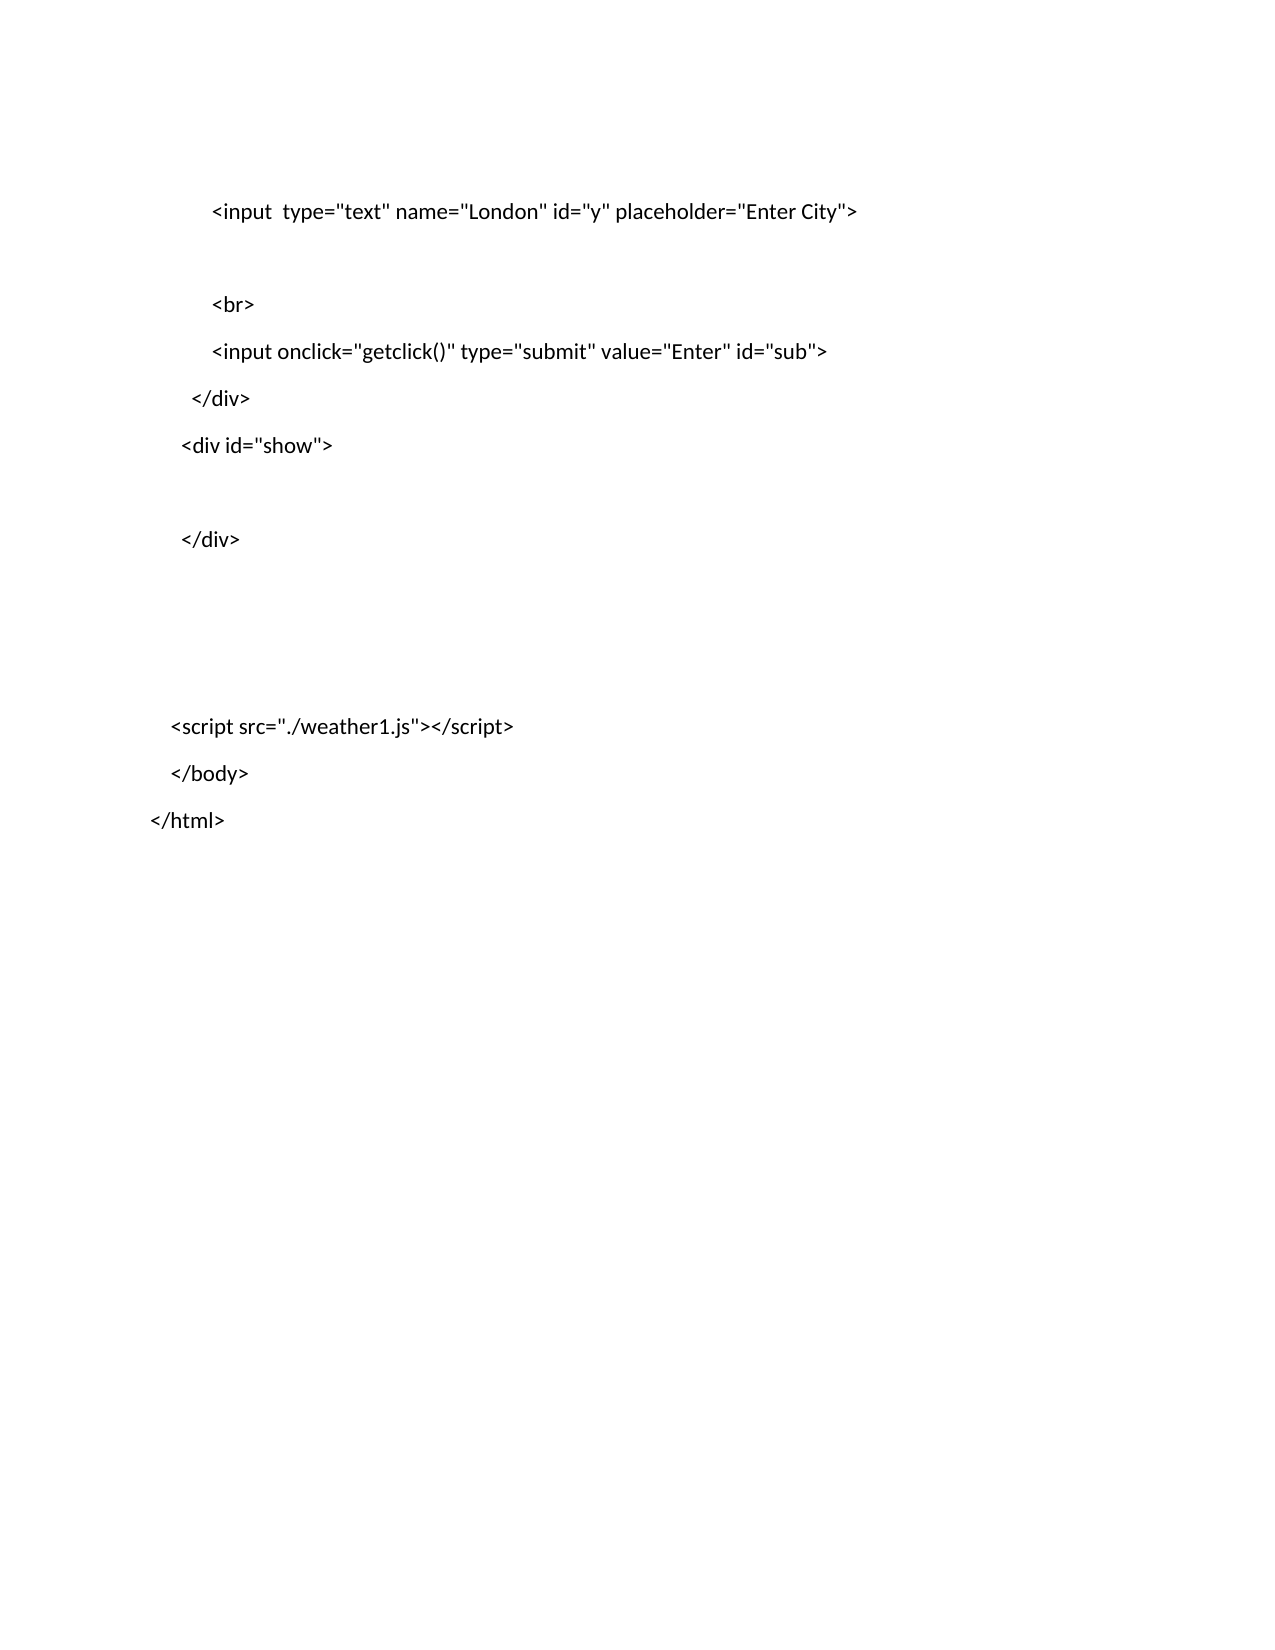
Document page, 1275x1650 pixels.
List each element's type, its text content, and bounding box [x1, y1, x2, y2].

text </div> [150, 525, 1125, 553]
text </html> [150, 806, 1125, 834]
text <script src="./weather1.js"></script> [150, 712, 1125, 741]
text <input onclick="getclick()" type="submit" value="Enter" id="sub"> [150, 337, 1125, 366]
text <br> [150, 291, 1125, 319]
text </body> [150, 759, 1125, 787]
text </div> [150, 384, 1125, 412]
text <input type="text" name="London" id="y" placeholder="Enter City"> [150, 197, 1125, 225]
text <div id="show"> [150, 431, 1125, 459]
